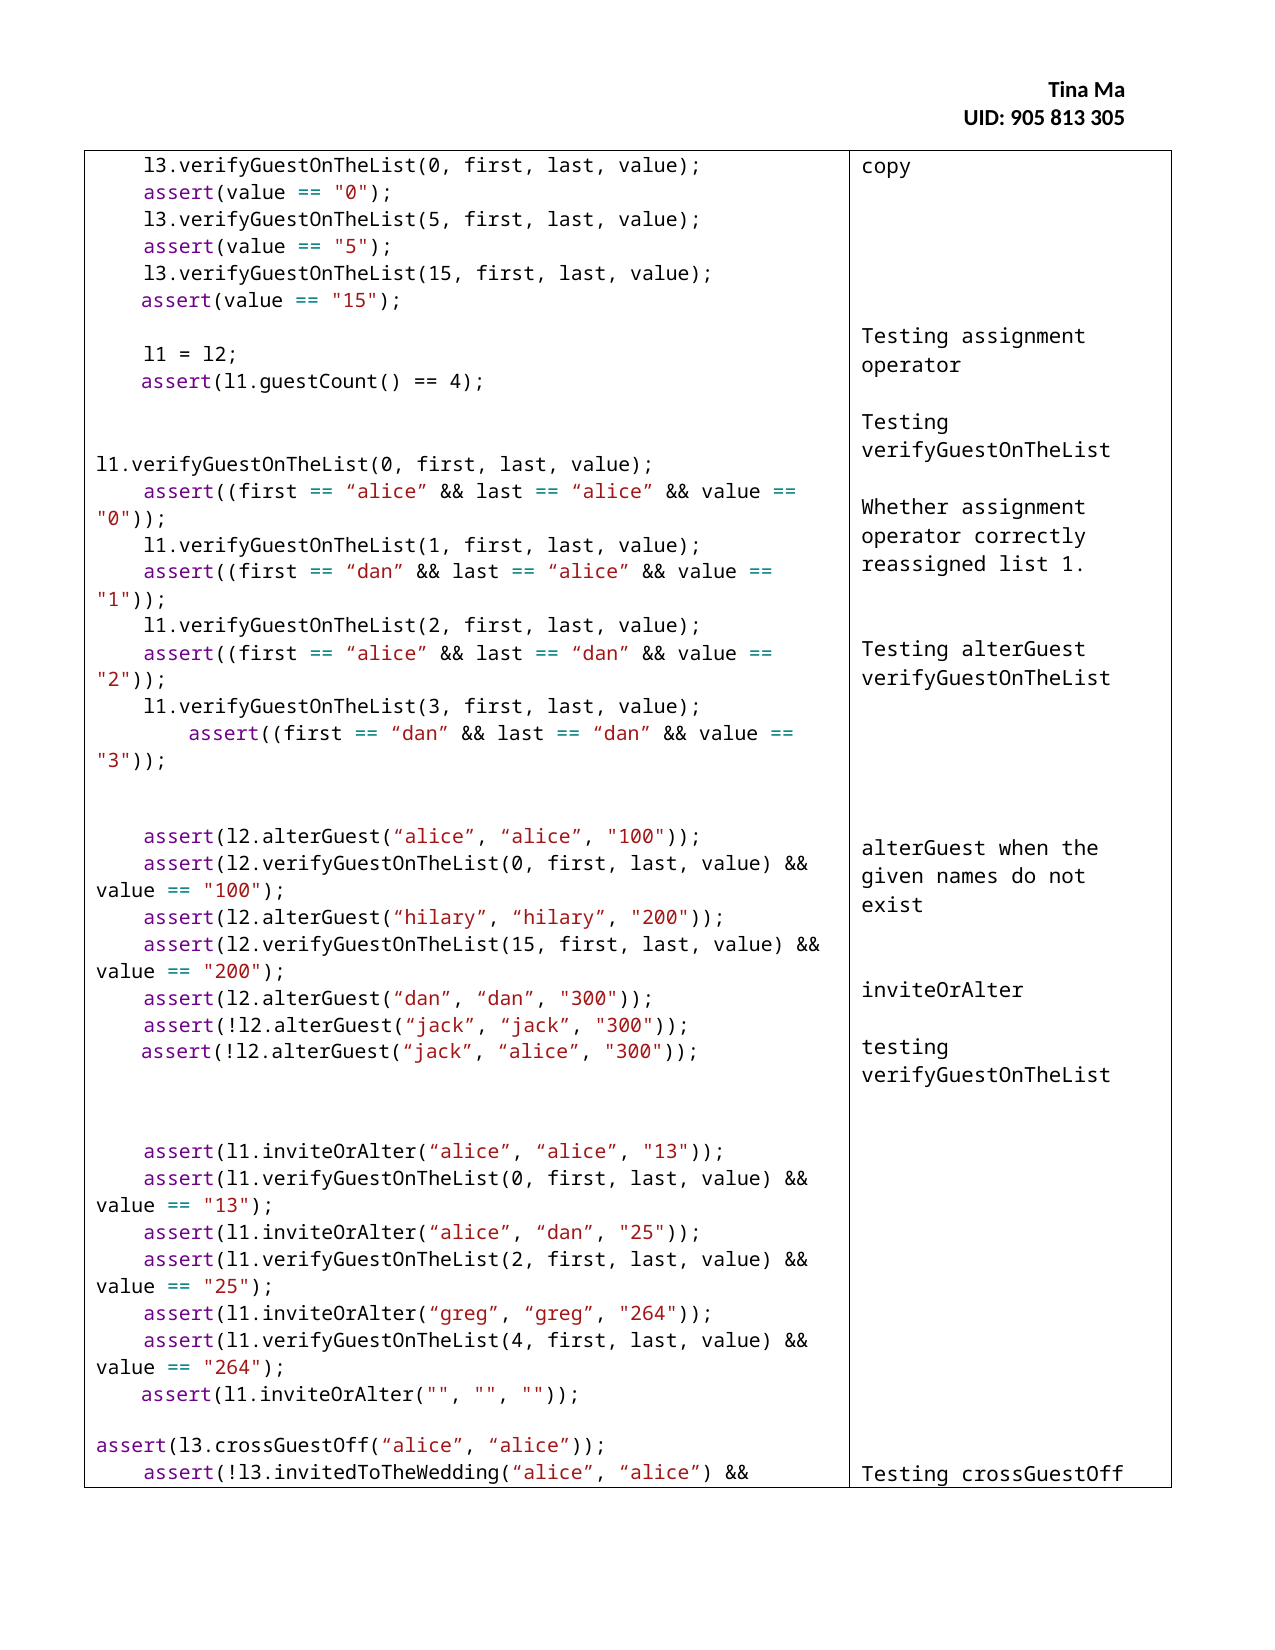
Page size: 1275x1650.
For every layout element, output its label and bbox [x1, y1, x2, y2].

table_cell [850, 151, 1171, 1487]
table_cell [85, 151, 849, 1487]
